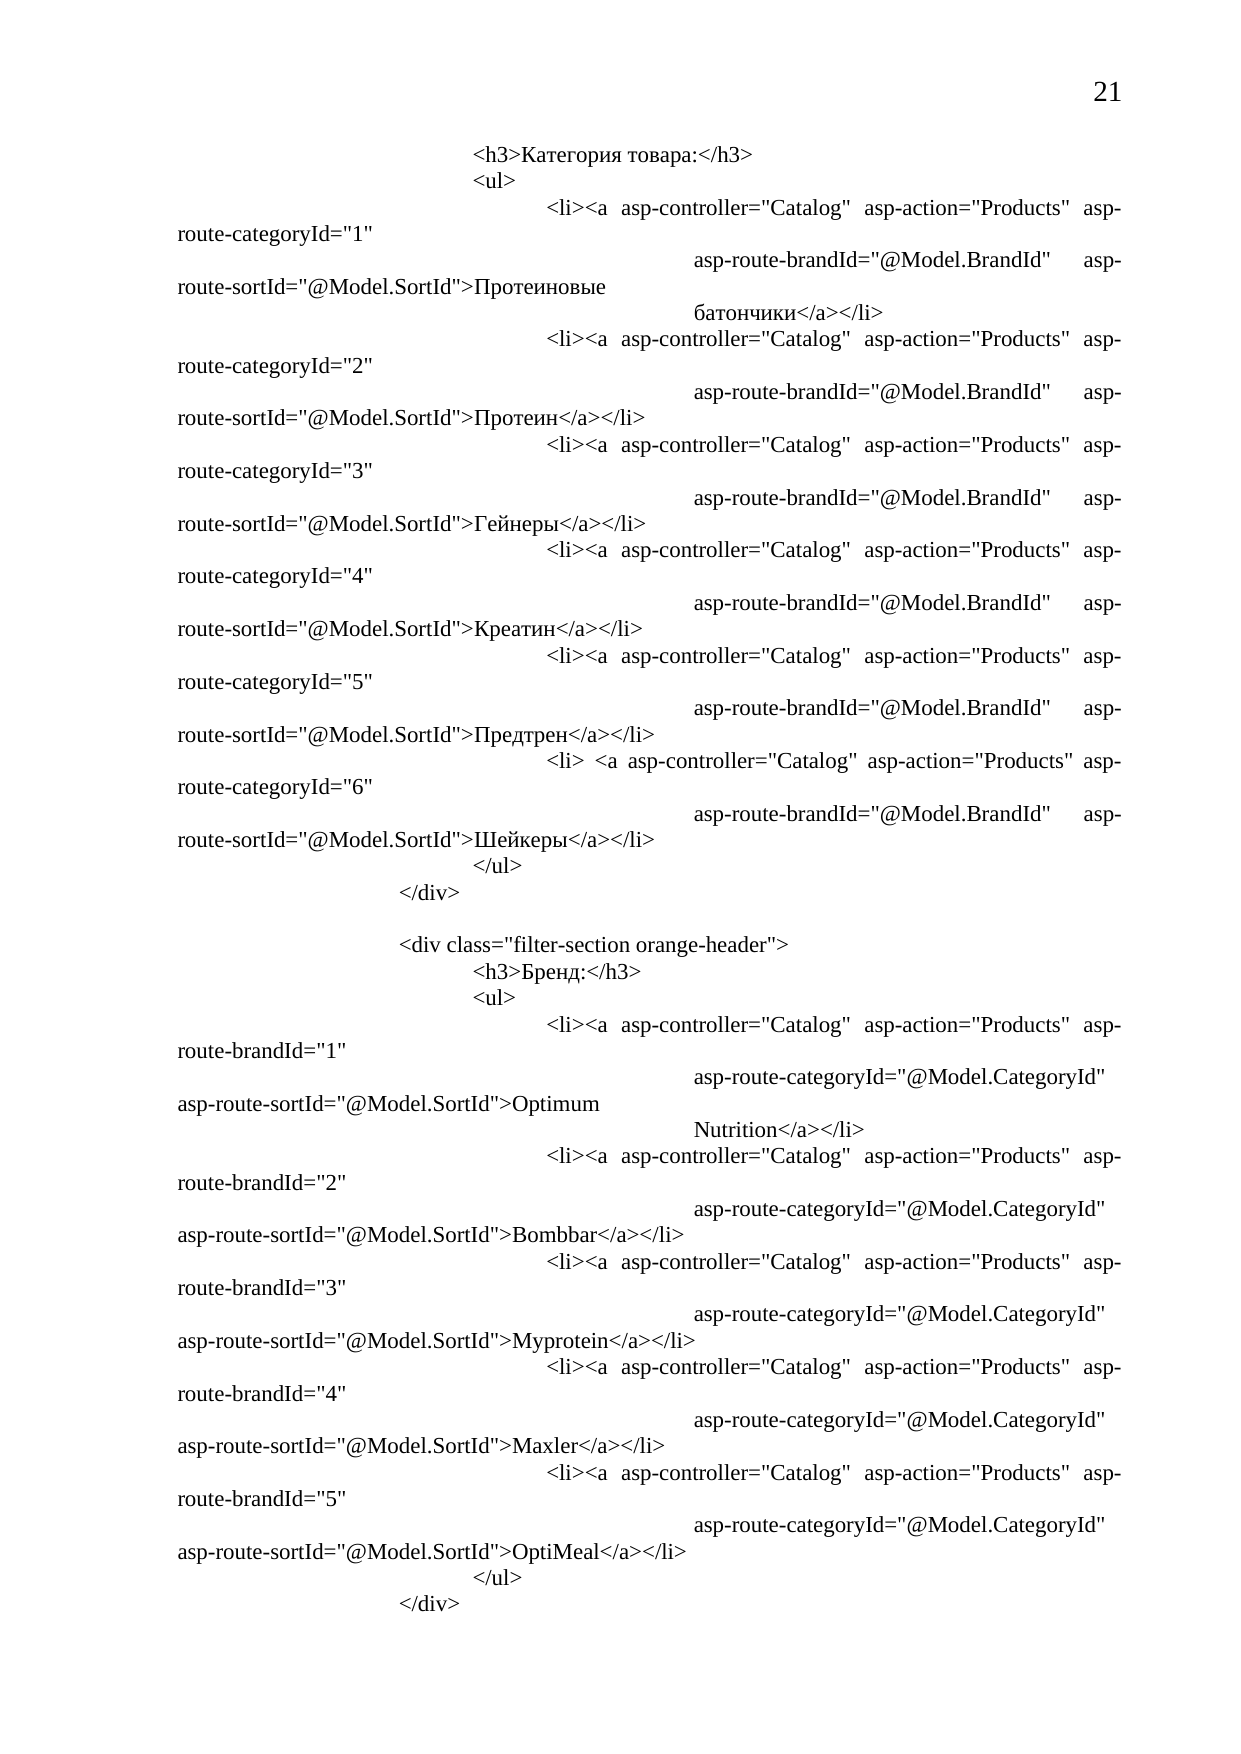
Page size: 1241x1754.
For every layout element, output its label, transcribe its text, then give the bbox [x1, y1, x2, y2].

text <li><a asp-controller="Catalog" asp-action="Products" asp-route-brandId="1" [177, 1011, 1122, 1063]
text asp-route-brandId="@Model.BrandId" asp-route-sortId="@Model.SortId">Протеин</a></li> [177, 378, 1122, 431]
text asp-route-brandId="@Model.BrandId" asp-route-sortId="@Model.SortId">Креатин</a></li> [177, 589, 1122, 642]
text asp-route-categoryId="@Model.CategoryId" asp-route-sortId="@Model.SortId">Bombbar</a></li> [177, 1195, 1122, 1248]
text asp-route-brandId="@Model.BrandId" asp-route-sortId="@Model.SortId">Предтрен</a></li> [177, 694, 1122, 747]
text asp-route-brandId="@Model.BrandId" asp-route-sortId="@Model.SortId">Шейкеры</a></li> [177, 800, 1122, 852]
text <h3>Категория товара:</h3> [177, 141, 1122, 167]
text <h3>Бренд:</h3> [177, 958, 1122, 984]
text <li><a asp-controller="Catalog" asp-action="Products" asp-route-categoryId="4" [177, 536, 1122, 589]
text </ul> [177, 1564, 1122, 1590]
text </div> [177, 879, 1122, 905]
text <li><a asp-controller="Catalog" asp-action="Products" asp-route-brandId="4" [177, 1353, 1122, 1406]
text Nutrition</a></li> [177, 1116, 1122, 1142]
text <li> <a asp-controller="Catalog" asp-action="Products" asp-route-categoryId="6" [177, 747, 1122, 800]
text asp-route-brandId="@Model.BrandId" asp-route-sortId="@Model.SortId">Протеиновые [177, 246, 1122, 299]
text <li><a asp-controller="Catalog" asp-action="Products" asp-route-categoryId="5" [177, 642, 1122, 694]
text asp-route-categoryId="@Model.CategoryId" asp-route-sortId="@Model.SortId">Optimum [177, 1063, 1122, 1116]
text asp-route-categoryId="@Model.CategoryId" asp-route-sortId="@Model.SortId">Maxler</a></li> [177, 1406, 1122, 1459]
text <li><a asp-controller="Catalog" asp-action="Products" asp-route-categoryId="1" [177, 194, 1122, 246]
text </ul> [177, 852, 1122, 879]
text asp-route-categoryId="@Model.CategoryId" asp-route-sortId="@Model.SortId">Myprotein</a></li> [177, 1301, 1122, 1353]
text <li><a asp-controller="Catalog" asp-action="Products" asp-route-brandId="5" [177, 1459, 1122, 1511]
text </div> [177, 1590, 1122, 1617]
text <ul> [177, 167, 1122, 194]
text asp-route-categoryId="@Model.CategoryId" asp-route-sortId="@Model.SortId">OptiMeal</a></li> [177, 1511, 1122, 1564]
text <div class="filter-section orange-header"> [177, 932, 1122, 958]
text <ul> [177, 984, 1122, 1011]
text <li><a asp-controller="Catalog" asp-action="Products" asp-route-brandId="2" [177, 1142, 1122, 1195]
text <li><a asp-controller="Catalog" asp-action="Products" asp-route-brandId="3" [177, 1248, 1122, 1301]
text <li><a asp-controller="Catalog" asp-action="Products" asp-route-categoryId="2" [177, 325, 1122, 378]
text <li><a asp-controller="Catalog" asp-action="Products" asp-route-categoryId="3" [177, 431, 1122, 483]
text asp-route-brandId="@Model.BrandId" asp-route-sortId="@Model.SortId">Гейнеры</a></li> [177, 483, 1122, 536]
text батончики</a></li> [177, 299, 1122, 325]
